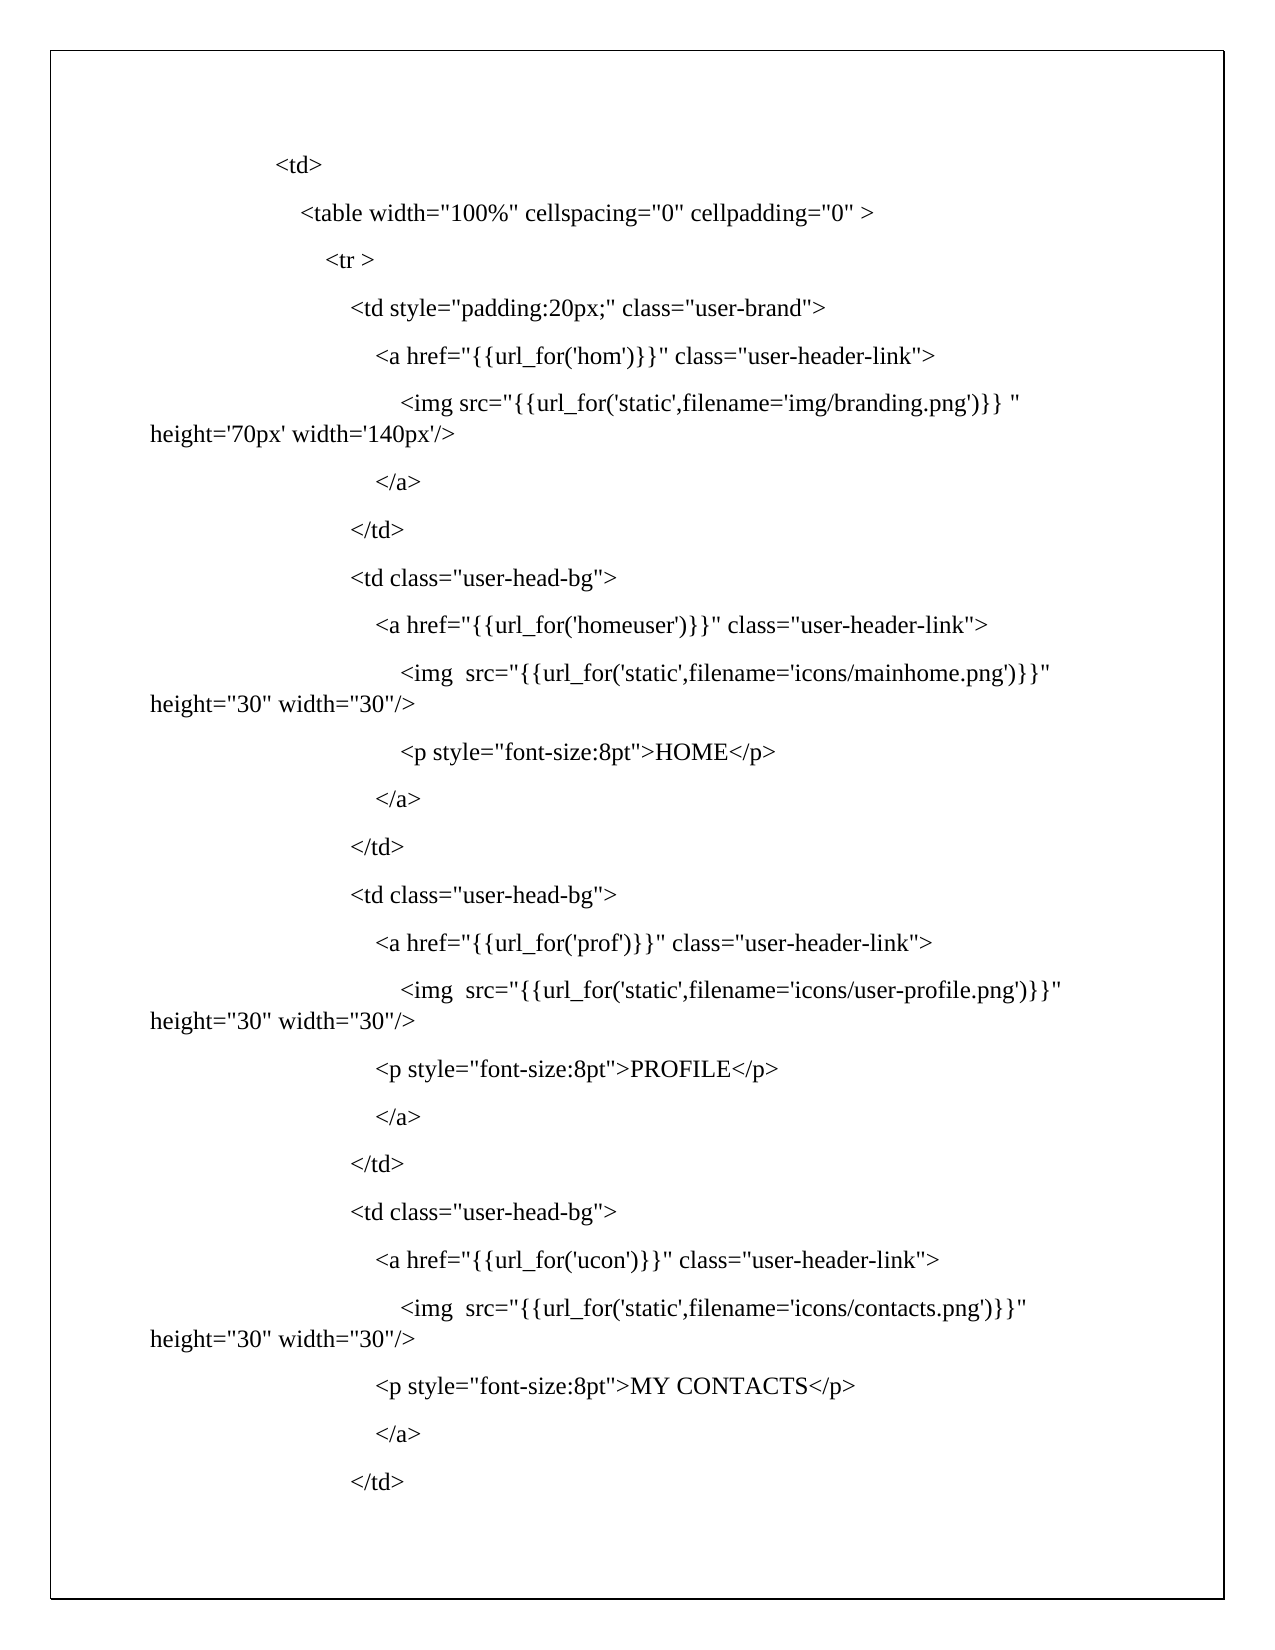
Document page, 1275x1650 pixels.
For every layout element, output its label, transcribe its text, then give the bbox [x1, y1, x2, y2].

text <td class="user-head-bg"> [150, 1197, 1124, 1226]
text </td> [150, 515, 1124, 544]
text </a> [150, 1102, 1124, 1131]
text <p style="font-size:8pt">HOME</p> [150, 737, 1124, 766]
text <td> [150, 150, 1124, 179]
text <a href="{{url_for('ucon')}}" class="user-header-link"> [150, 1245, 1124, 1274]
text <img src="{{url_for('static',filename='icons/contacts.png')}}" height="30" width="30"/> [150, 1293, 1124, 1352]
text <tr > [150, 245, 1124, 274]
text <table width="100%" cellspacing="0" cellpadding="0" > [150, 198, 1124, 226]
text <img src="{{url_for('static',filename='icons/mainhome.png')}}" height="30" width="30"/> [150, 658, 1124, 718]
text <p style="font-size:8pt">PROFILE</p> [150, 1054, 1124, 1083]
text <a href="{{url_for('hom')}}" class="user-header-link"> [150, 341, 1124, 369]
text </td> [150, 1467, 1124, 1496]
text <p style="font-size:8pt">MY CONTACTS</p> [150, 1371, 1124, 1400]
text </td> [150, 832, 1124, 861]
text <img src="{{url_for('static',filename='img/branding.png')}} " height='70px' width='140px'/> [150, 388, 1124, 448]
text <td style="padding:20px;" class="user-brand"> [150, 293, 1124, 322]
text </a> [150, 1419, 1124, 1448]
text <td class="user-head-bg"> [150, 880, 1124, 909]
text <img src="{{url_for('static',filename='icons/user-profile.png')}}" height="30" width="30"/> [150, 975, 1124, 1035]
text </a> [150, 784, 1124, 813]
text <a href="{{url_for('homeuser')}}" class="user-header-link"> [150, 610, 1124, 639]
text </td> [150, 1149, 1124, 1178]
text </a> [150, 467, 1124, 496]
text <a href="{{url_for('prof')}}" class="user-header-link"> [150, 928, 1124, 956]
text <td class="user-head-bg"> [150, 563, 1124, 591]
